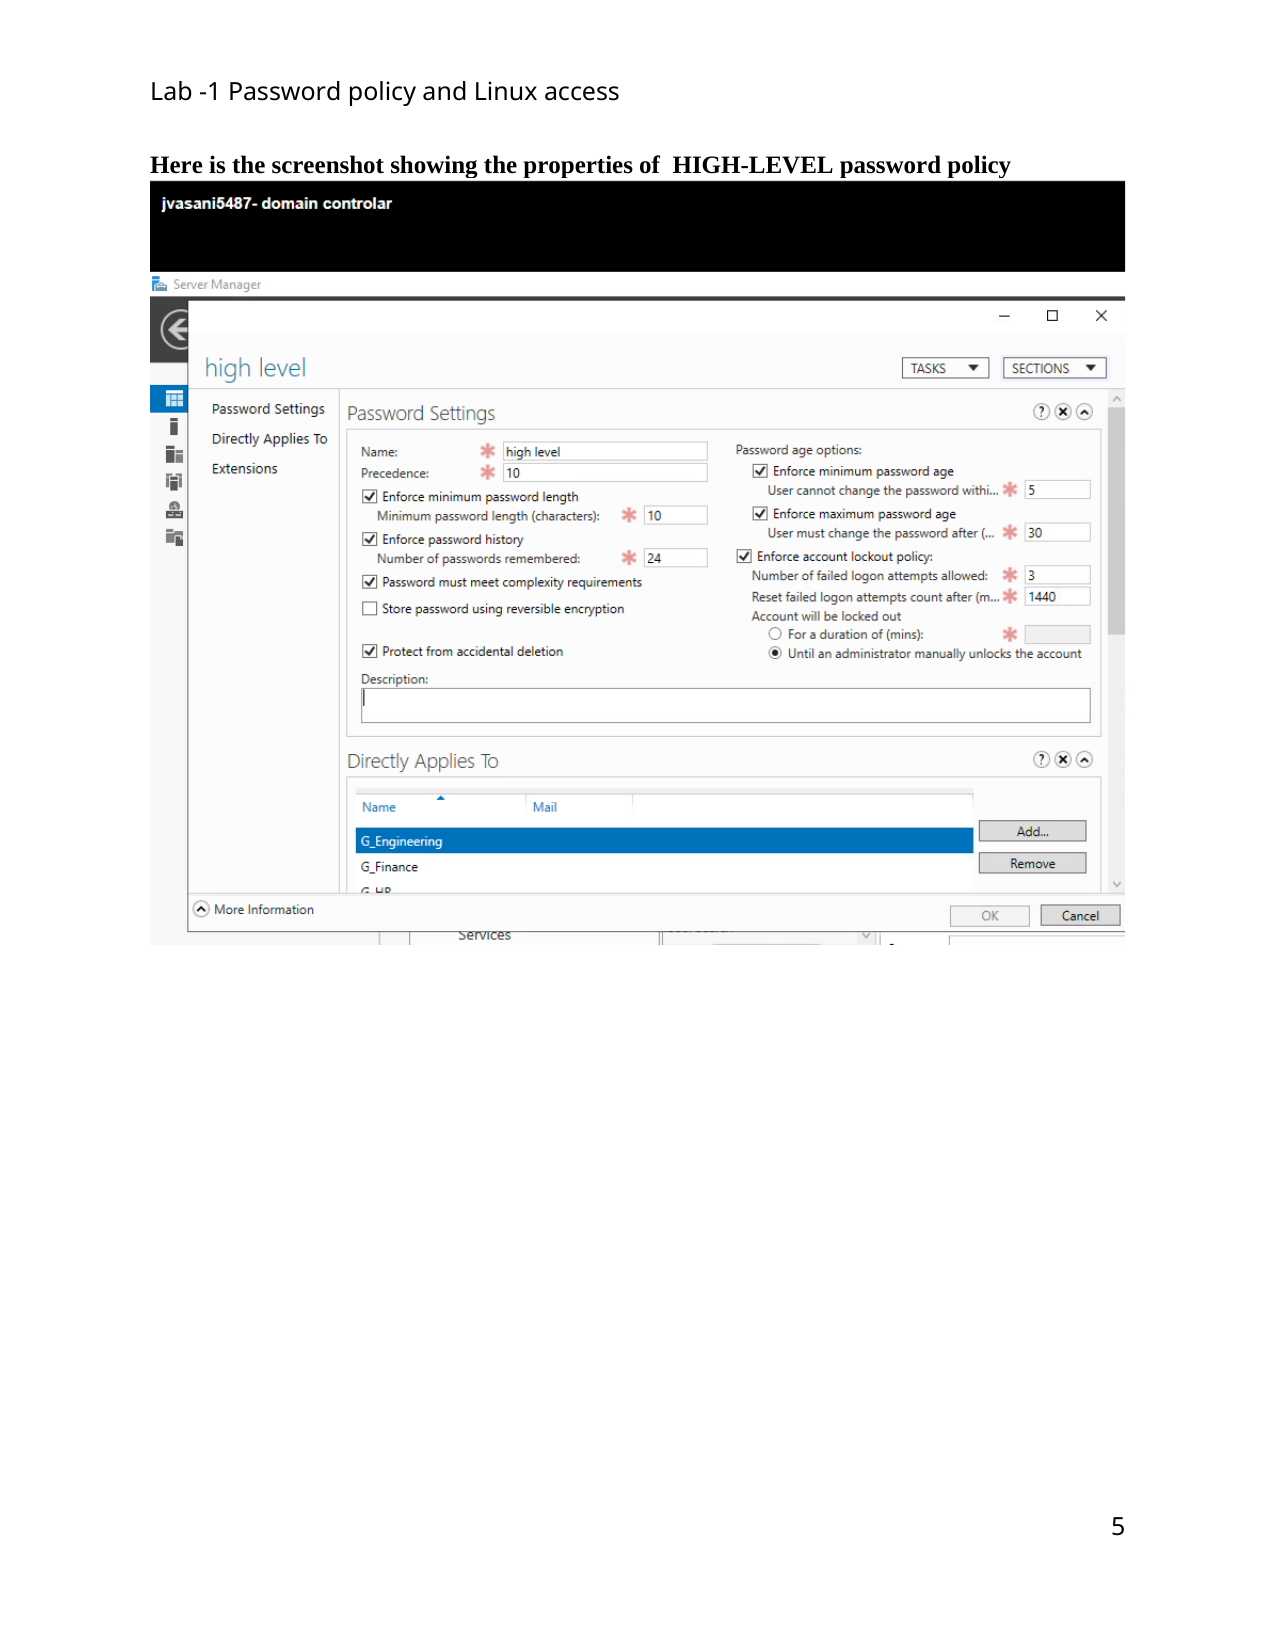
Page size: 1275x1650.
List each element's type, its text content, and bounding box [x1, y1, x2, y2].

picture [150, 178, 1125, 945]
text Here is the screenshot showing the properties of HIGH-LEVEL password policy [150, 150, 1125, 178]
